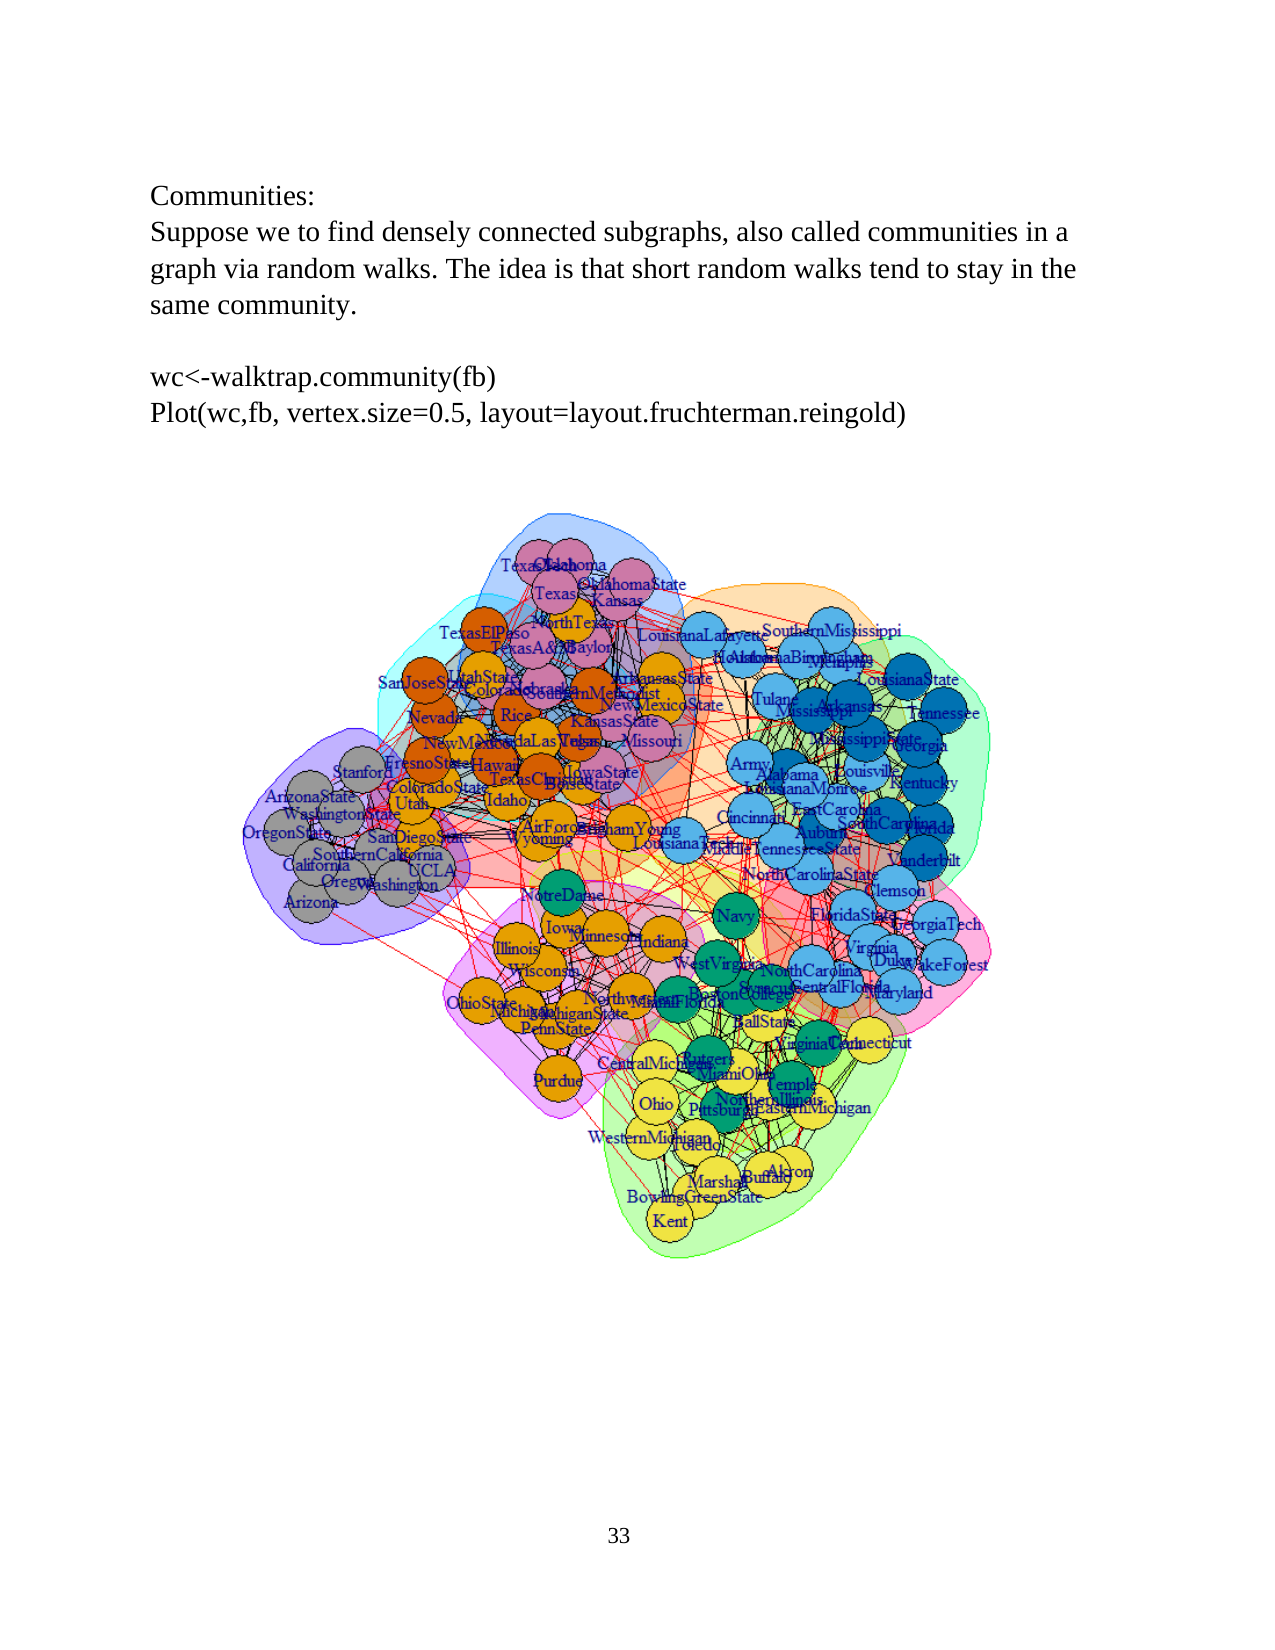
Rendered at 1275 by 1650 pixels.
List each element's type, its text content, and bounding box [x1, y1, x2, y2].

text wc<-walktrap.community(fb) [150, 359, 1087, 393]
picture [185, 467, 1053, 1299]
text Communities: [150, 178, 1087, 212]
text Suppose we to find densely connected subgraphs, also called communities in a graph via random walks. The idea is that short random walks tend to stay in the same community. [150, 214, 1087, 320]
text Plot(wc,fb, vertex.size=0.5, layout=layout.fruchterman.reingold) [150, 395, 1087, 429]
